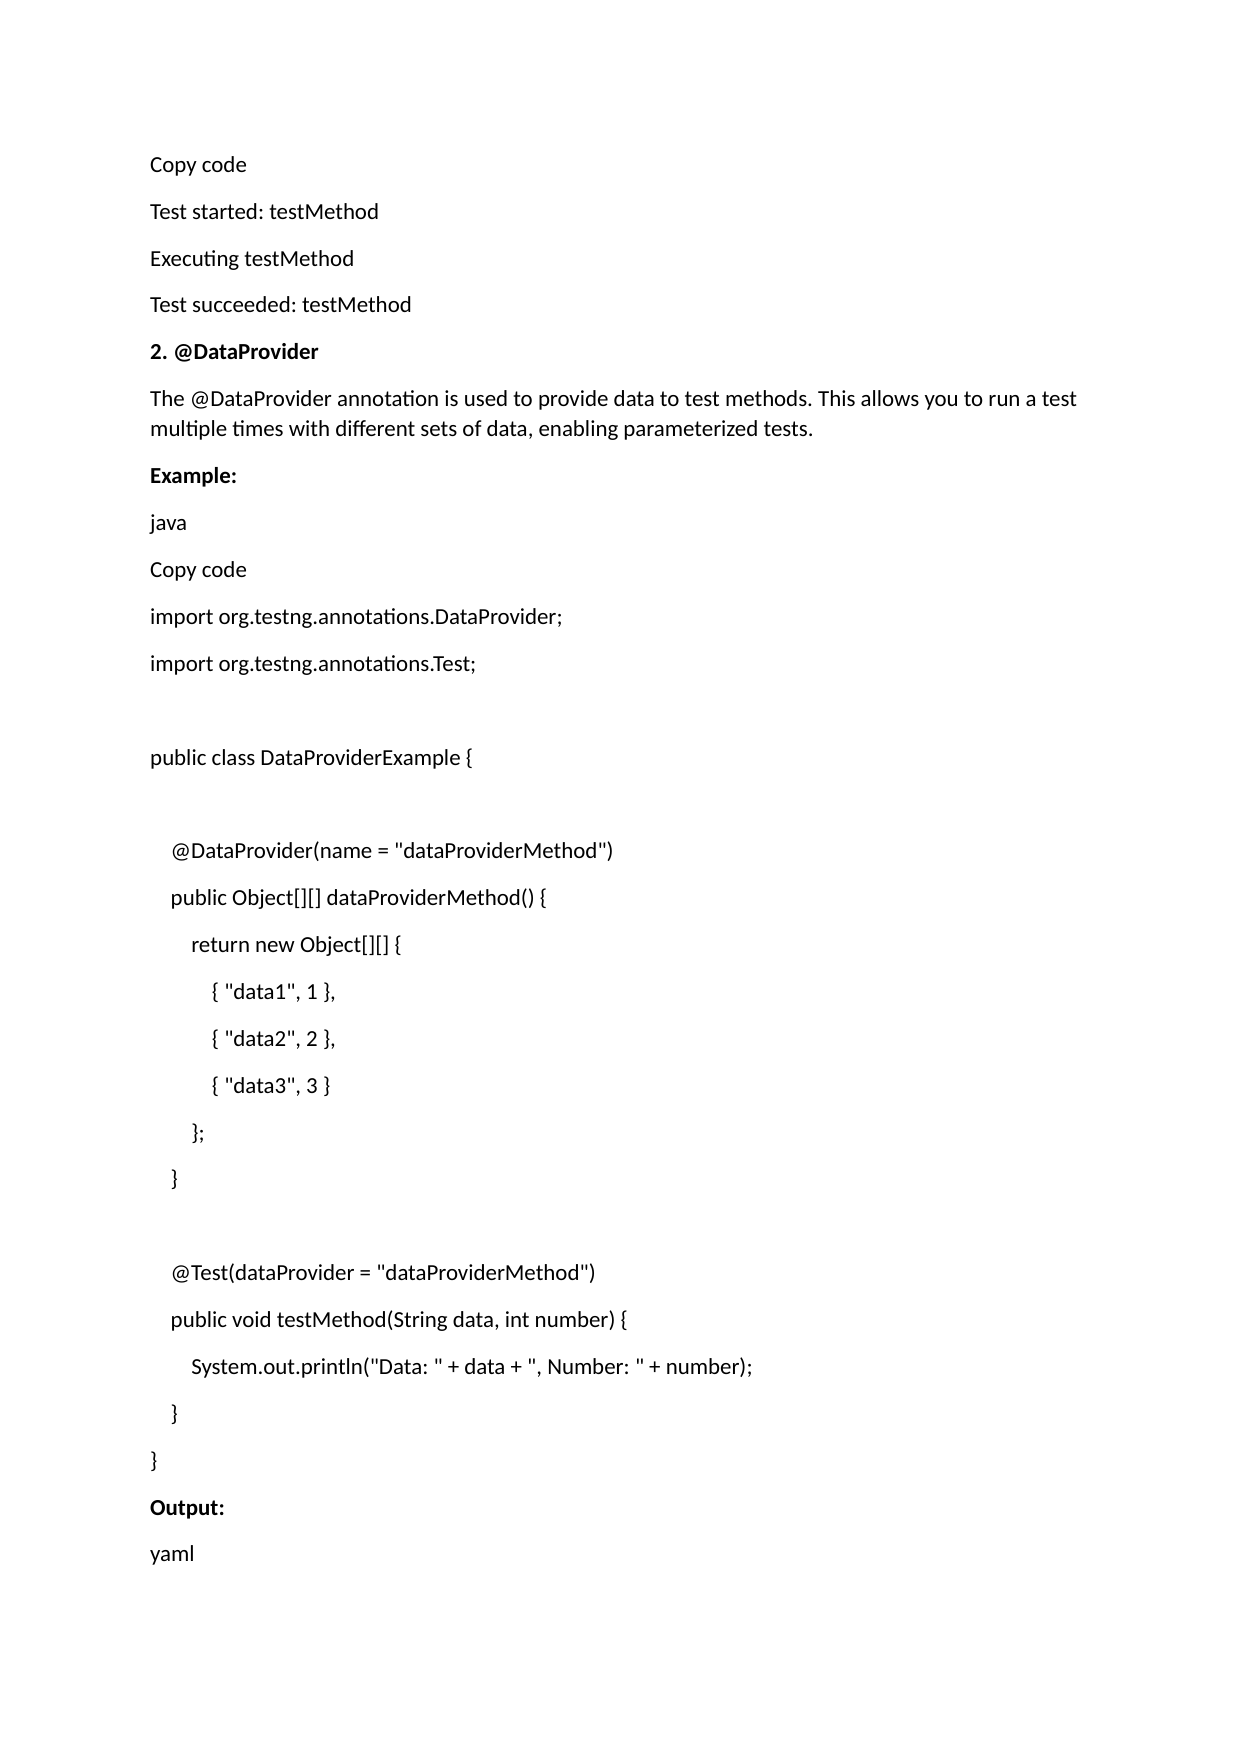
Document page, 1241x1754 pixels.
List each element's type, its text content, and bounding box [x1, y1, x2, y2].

text System.out.println("Data: " + data + ", Number: " + number); [150, 1352, 1090, 1380]
text @Test(dataProvider = "dataProviderMethod") [150, 1258, 1090, 1286]
text java [150, 508, 1090, 536]
text import org.testng.annotations.Test; [150, 649, 1090, 677]
text @DataProvider(name = "dataProviderMethod") [150, 836, 1090, 864]
text { "data3", 3 } [150, 1071, 1090, 1099]
text } [150, 1164, 1090, 1193]
text { "data2", 2 }, [150, 1024, 1090, 1052]
text Example: [150, 461, 1090, 489]
text public Object[][] dataProviderMethod() { [150, 883, 1090, 911]
text } [150, 1446, 1090, 1474]
text The @DataProvider annotation is used to provide data to test methods. This allows you to run a test multiple times with different sets of data, enabling parameterized tests. [150, 384, 1090, 443]
text Test succeeded: testMethod [150, 291, 1090, 319]
text return new Object[][] { [150, 930, 1090, 958]
text import org.testng.annotations.DataProvider; [150, 602, 1090, 630]
text }; [150, 1118, 1090, 1146]
text Copy code [150, 555, 1090, 583]
text public class DataProviderExample { [150, 743, 1090, 771]
text public void testMethod(String data, int number) { [150, 1305, 1090, 1333]
text Copy code [150, 150, 1090, 178]
text Test started: testMethod [150, 197, 1090, 225]
text Executing testMethod [150, 244, 1090, 272]
text } [150, 1399, 1090, 1427]
text yaml [150, 1539, 1090, 1568]
text Output: [150, 1493, 1090, 1521]
text { "data1", 1 }, [150, 977, 1090, 1005]
text 2. @DataProvider [150, 337, 1090, 366]
